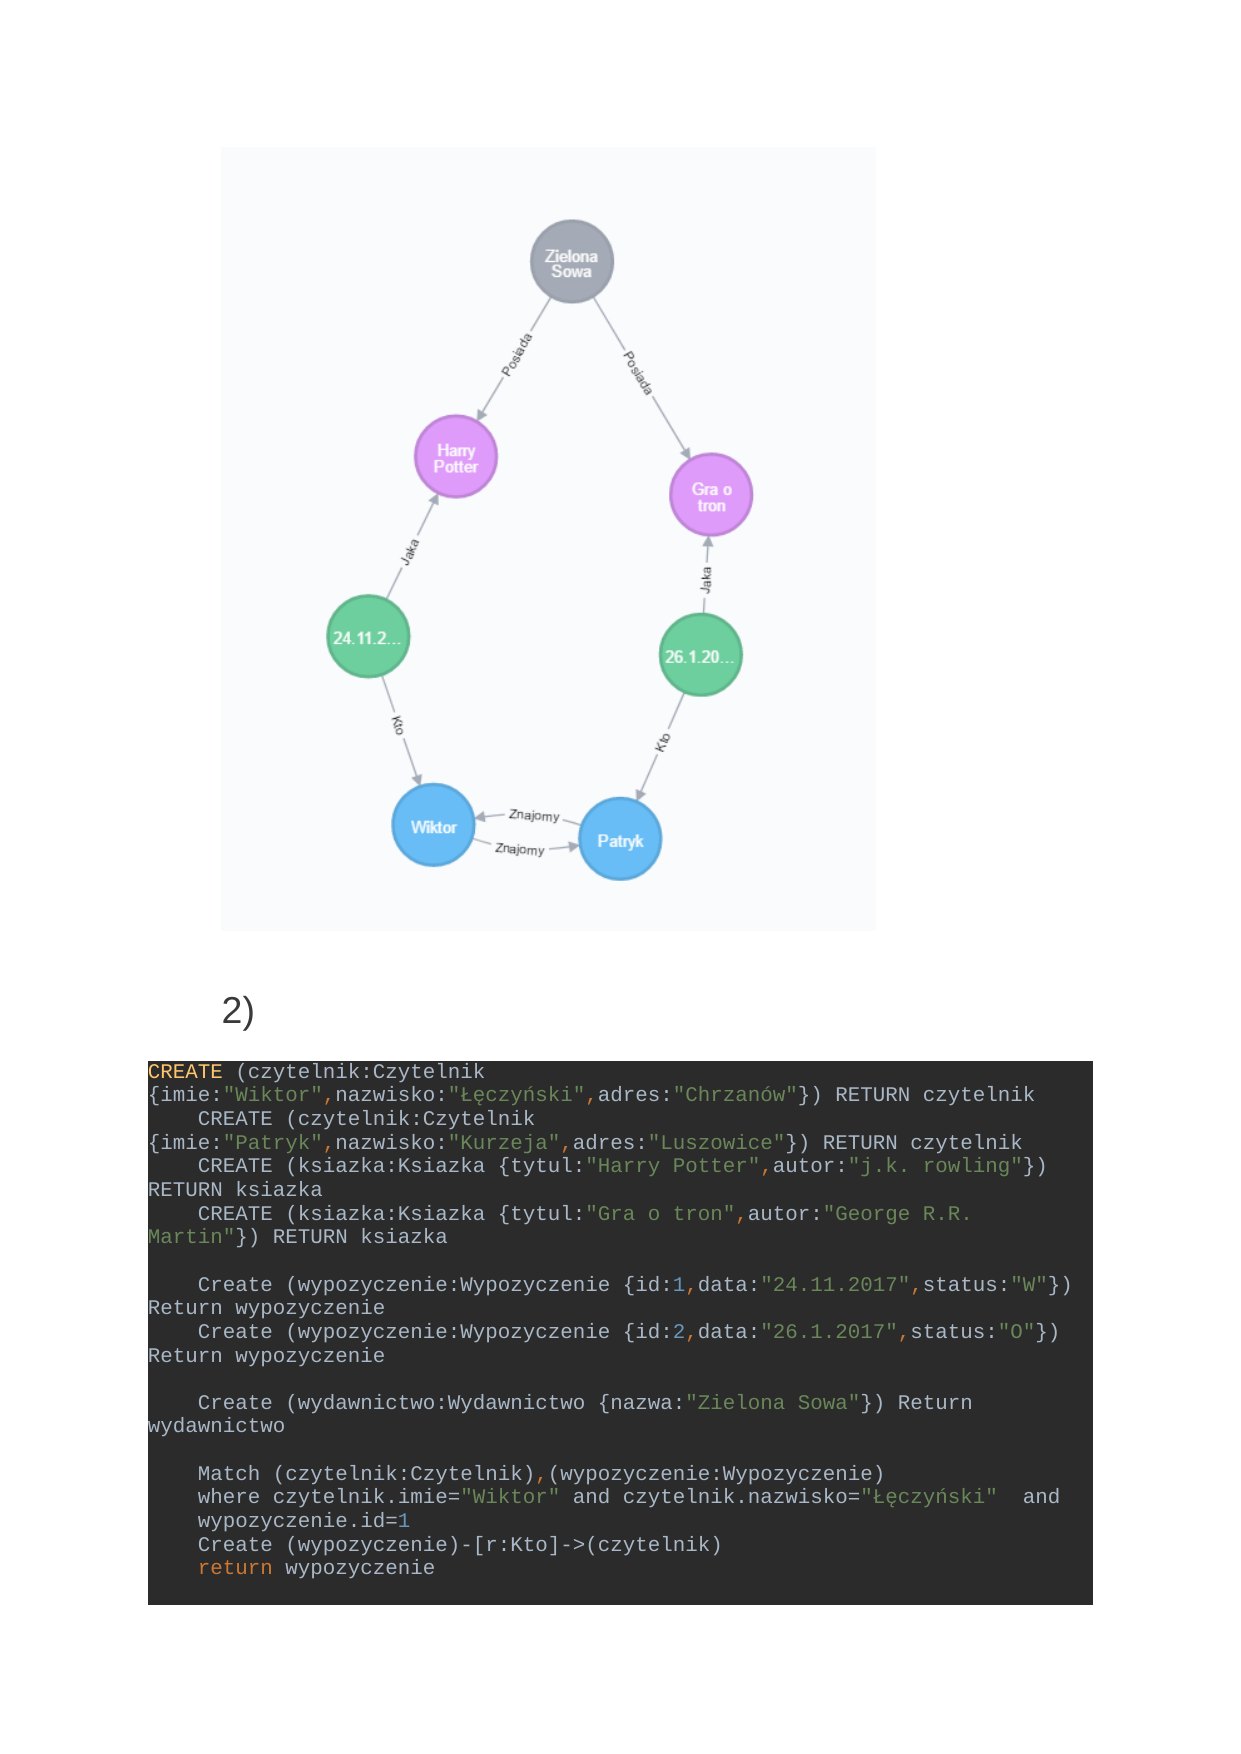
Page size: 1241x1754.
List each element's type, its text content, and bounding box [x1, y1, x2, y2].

text 2) [148, 988, 1093, 1032]
picture [221, 147, 876, 931]
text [148, 1061, 1093, 1605]
